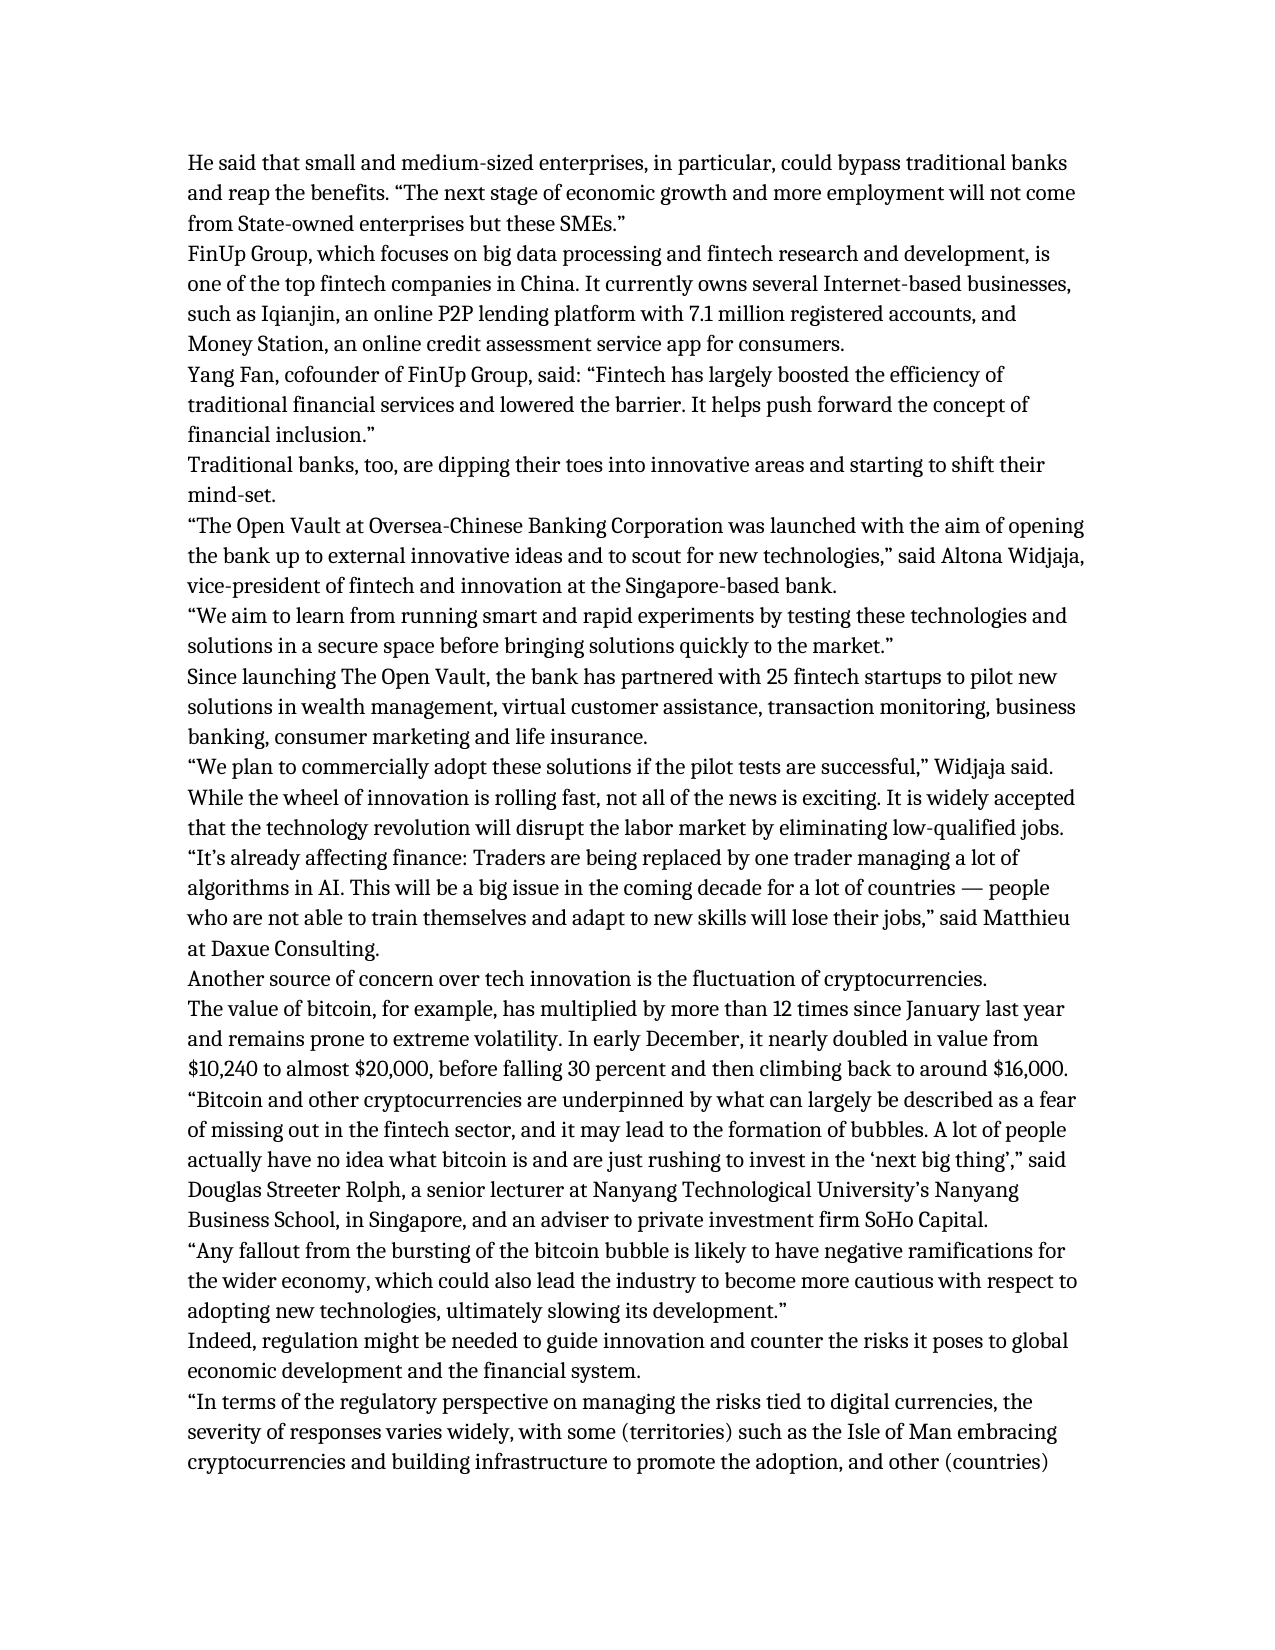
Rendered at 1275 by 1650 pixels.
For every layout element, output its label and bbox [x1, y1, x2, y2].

text [187, 150, 1087, 1475]
